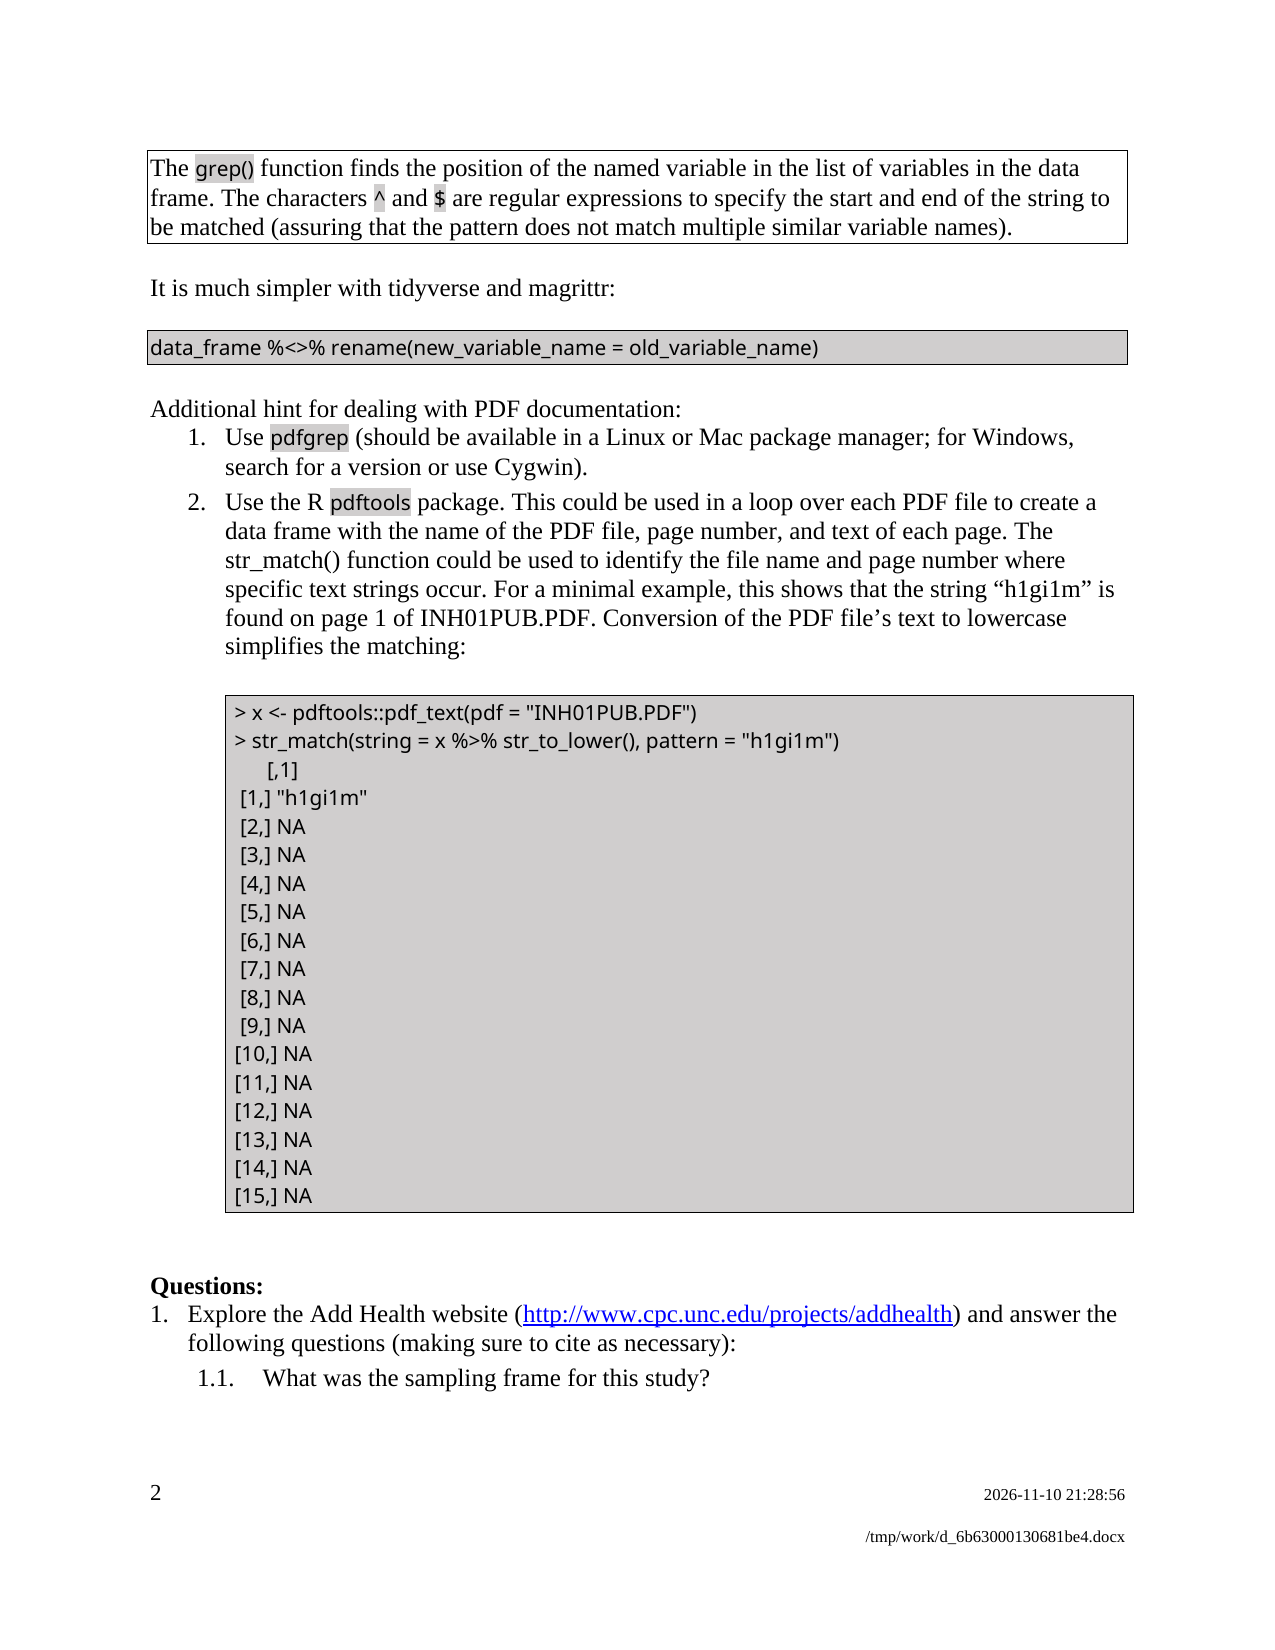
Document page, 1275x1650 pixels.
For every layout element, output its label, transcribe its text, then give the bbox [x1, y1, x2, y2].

list [4,] NA [226, 866, 1133, 894]
text Questions: [150, 1271, 1125, 1299]
list > str_match(string = x %>% str_to_lower(), pattern = "h1gi1m") [226, 723, 1133, 752]
list [15,] NA [226, 1178, 1133, 1212]
list [9,] NA [226, 1008, 1133, 1036]
list [8,] NA [226, 979, 1133, 1008]
list [14,] NA [226, 1150, 1133, 1178]
list [13,] NA [226, 1122, 1133, 1150]
list [10,] NA [226, 1036, 1133, 1065]
list Use pdfgrep (should be available in a Linux or Mac package manager; for Windows, search for a version or use Cygwin). [187, 422, 1125, 481]
list [1,] "h1gi1m" [226, 780, 1133, 809]
text It is much simpler with tidyverse and magrittr: [150, 273, 1125, 301]
list [11,] NA [226, 1065, 1133, 1093]
text The grep() function finds the position of the named variable in the list of variables in the data frame. The characters ^ and $ are regular expressions to specify the start and end of the string to be matched (assuring that the pattern does not match multiple similar variable names). [148, 151, 1127, 243]
list [12,] NA [226, 1093, 1133, 1122]
list > x <- pdftools::pdf_text(pdf = "INH01PUB.PDF") [226, 696, 1133, 723]
list Explore the Add Health website (http://www.cpc.unc.edu/projects/addhealth) and answer the following questions (making sure to cite as necessary): [150, 1299, 1125, 1357]
list [,1] [226, 752, 1133, 780]
list What was the sampling frame for this study? [197, 1363, 1125, 1392]
list [5,] NA [226, 894, 1133, 923]
list Use the R pdftools package. This could be used in a loop over each PDF file to create a data frame with the name of the PDF file, page number, and text of each page. The str_match() function could be used to identify the file name and page number where specific text strings occur. For a minimal example, this shows that the string “h1gi1m” is found on page 1 of INH01PUB.PDF. Conversion of the PDF file’s text to lowercase simplifies the matching: [187, 487, 1125, 660]
list [6,] NA [226, 923, 1133, 951]
text Additional hint for dealing with PDF documentation: [150, 394, 1125, 422]
list [3,] NA [226, 837, 1133, 866]
list [2,] NA [226, 809, 1133, 837]
list [7,] NA [226, 951, 1133, 979]
list data_frame %<>% rename(new_variable_name = old_variable_name) [148, 331, 1127, 364]
